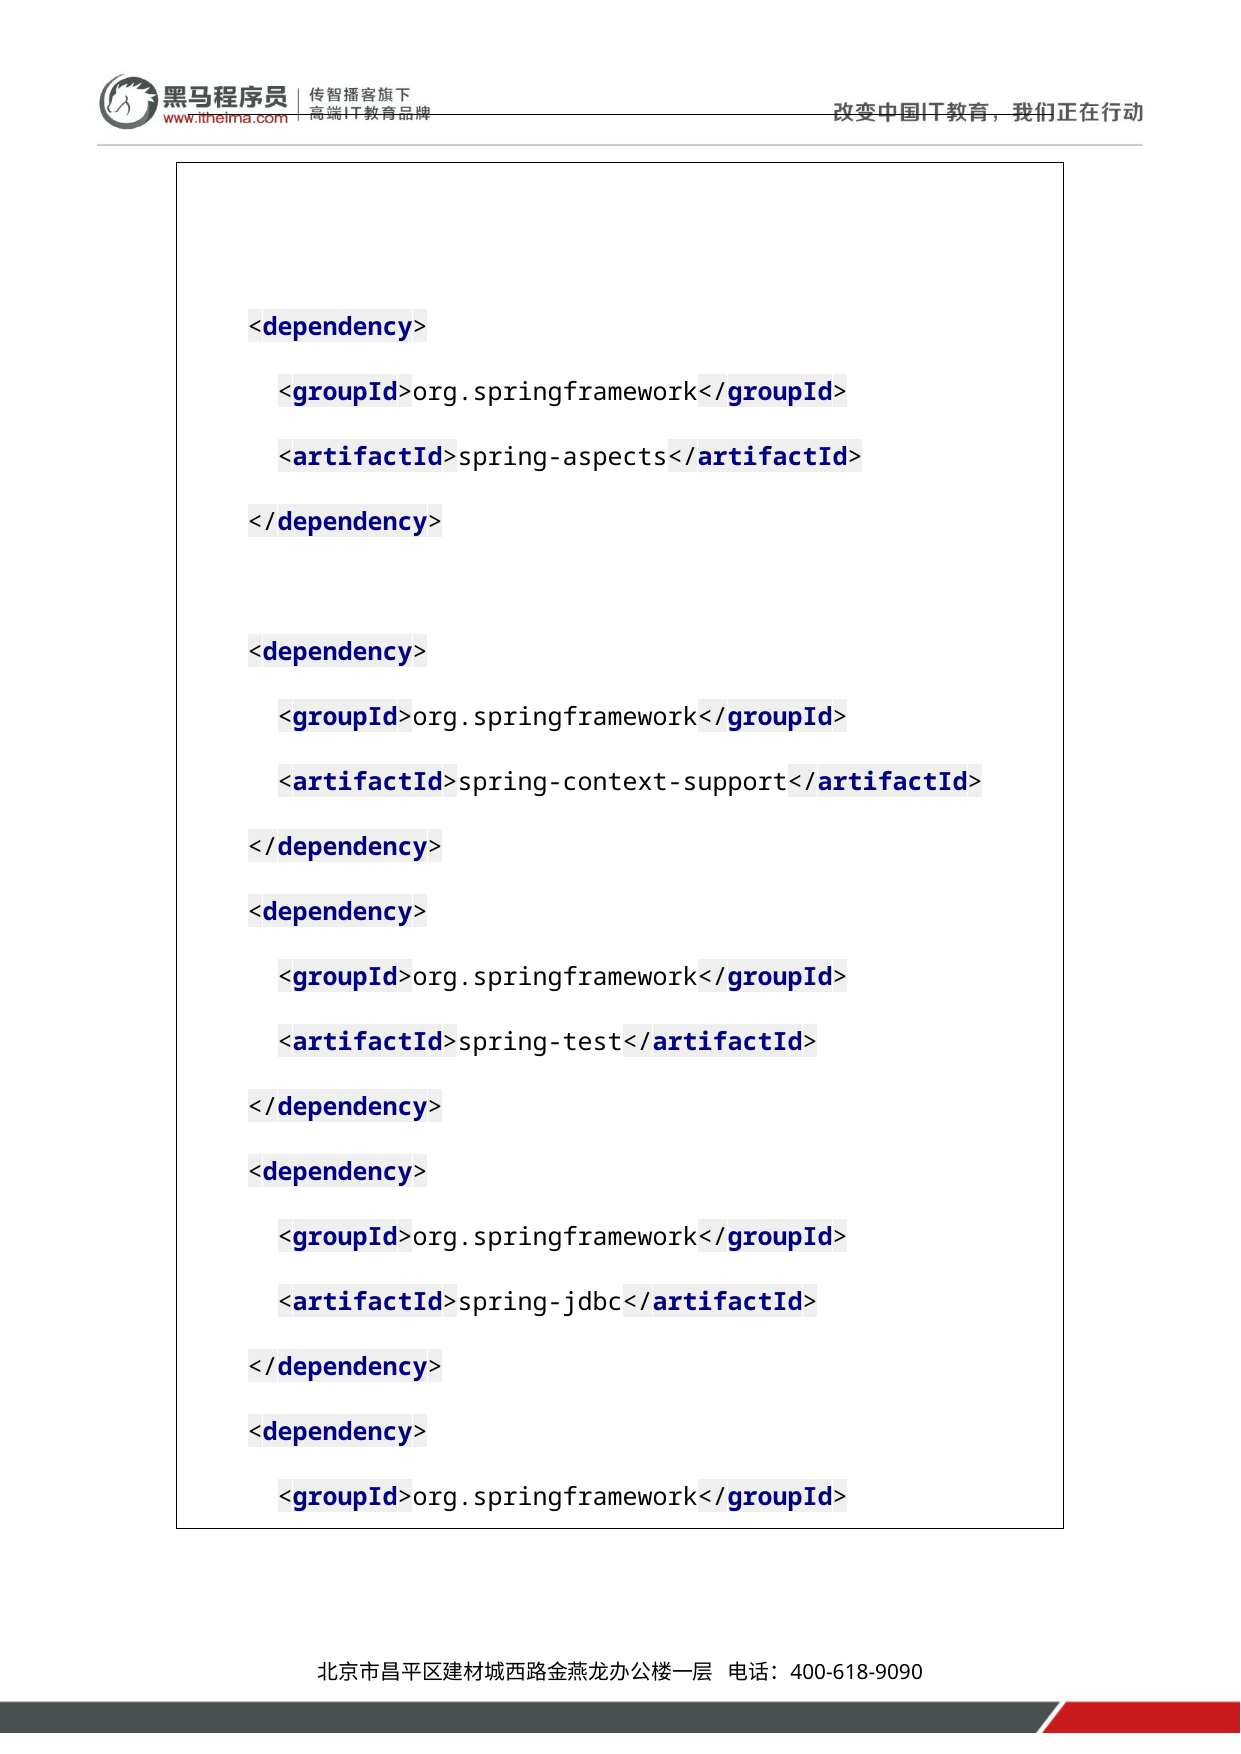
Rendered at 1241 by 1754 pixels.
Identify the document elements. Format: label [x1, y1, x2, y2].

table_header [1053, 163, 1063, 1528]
picture [0, 1643, 1241, 1733]
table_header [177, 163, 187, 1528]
picture [0, 3, 1241, 153]
